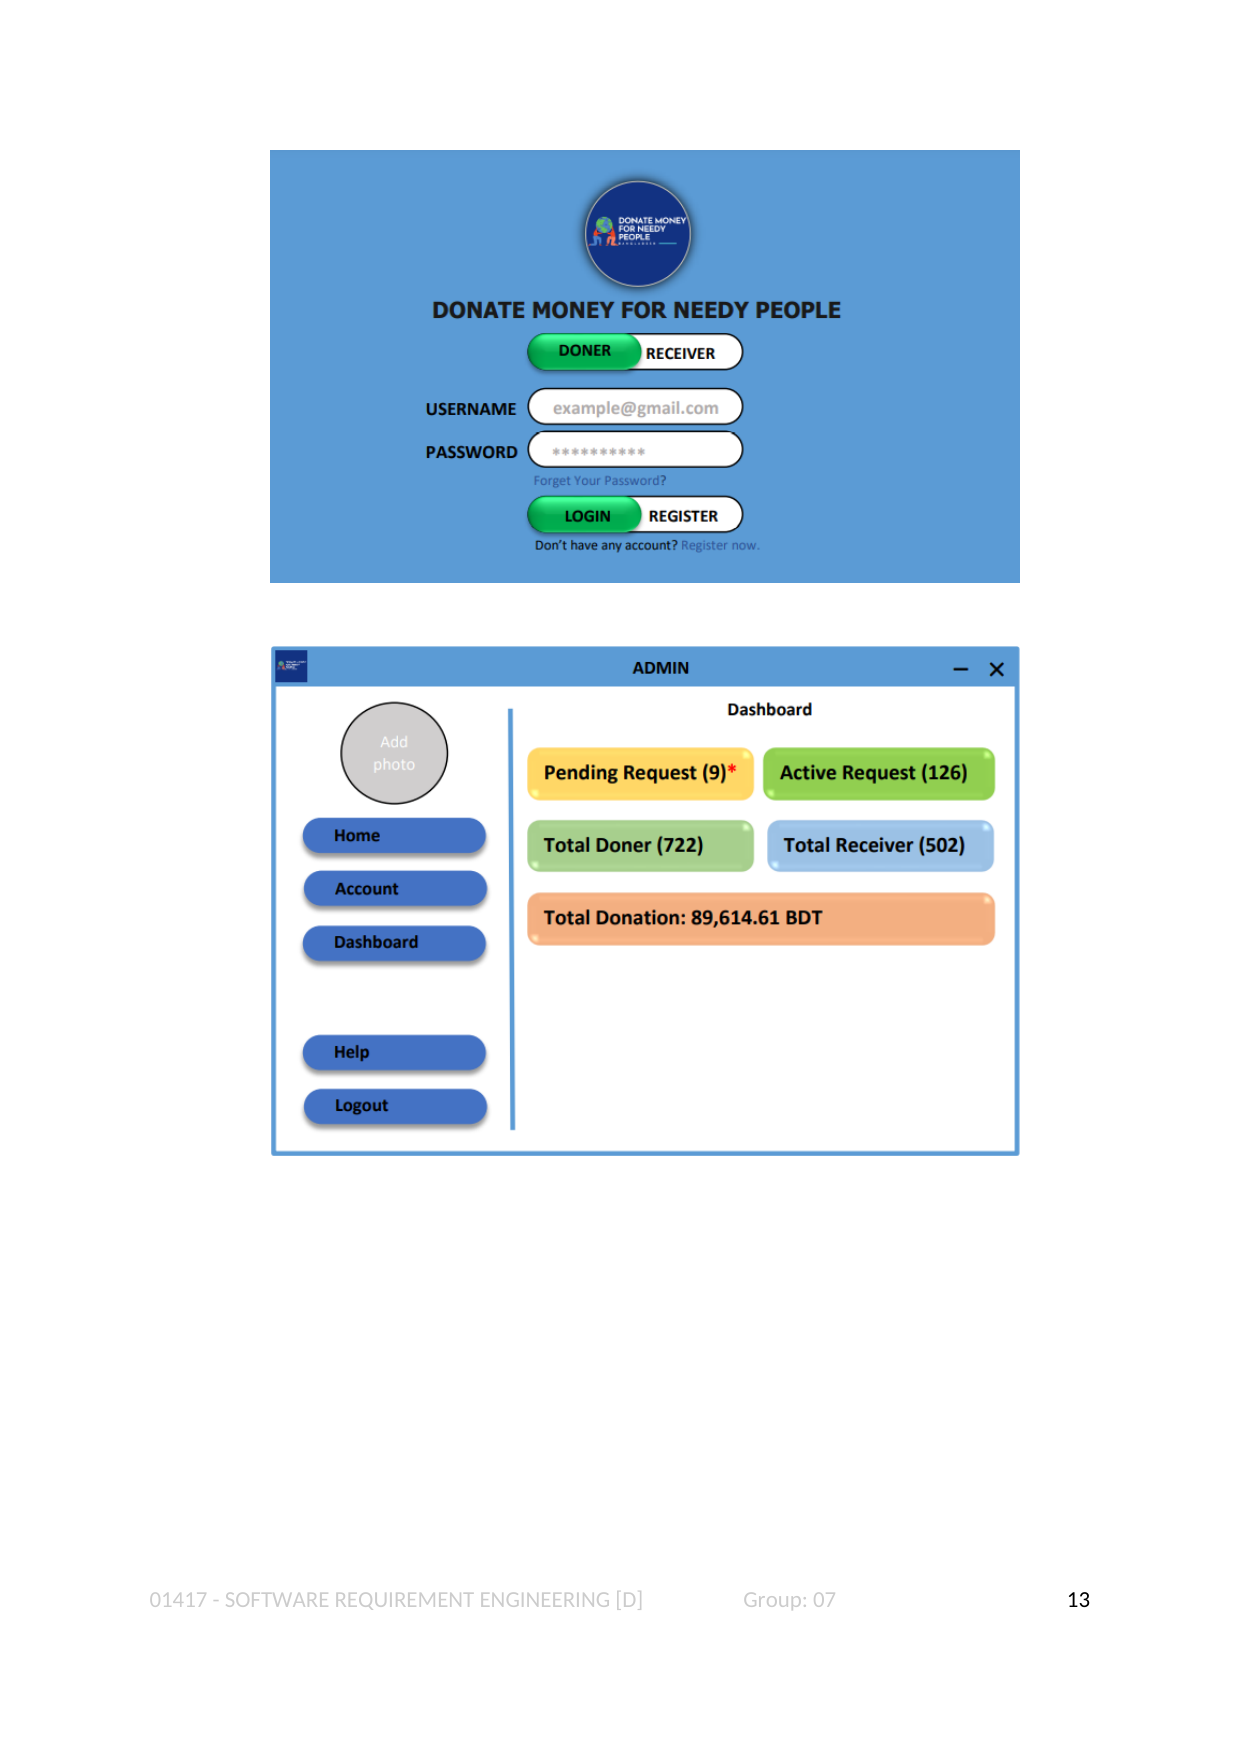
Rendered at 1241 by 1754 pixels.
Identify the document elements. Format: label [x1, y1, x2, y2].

picture [270, 150, 1020, 583]
picture [270, 646, 1020, 1158]
